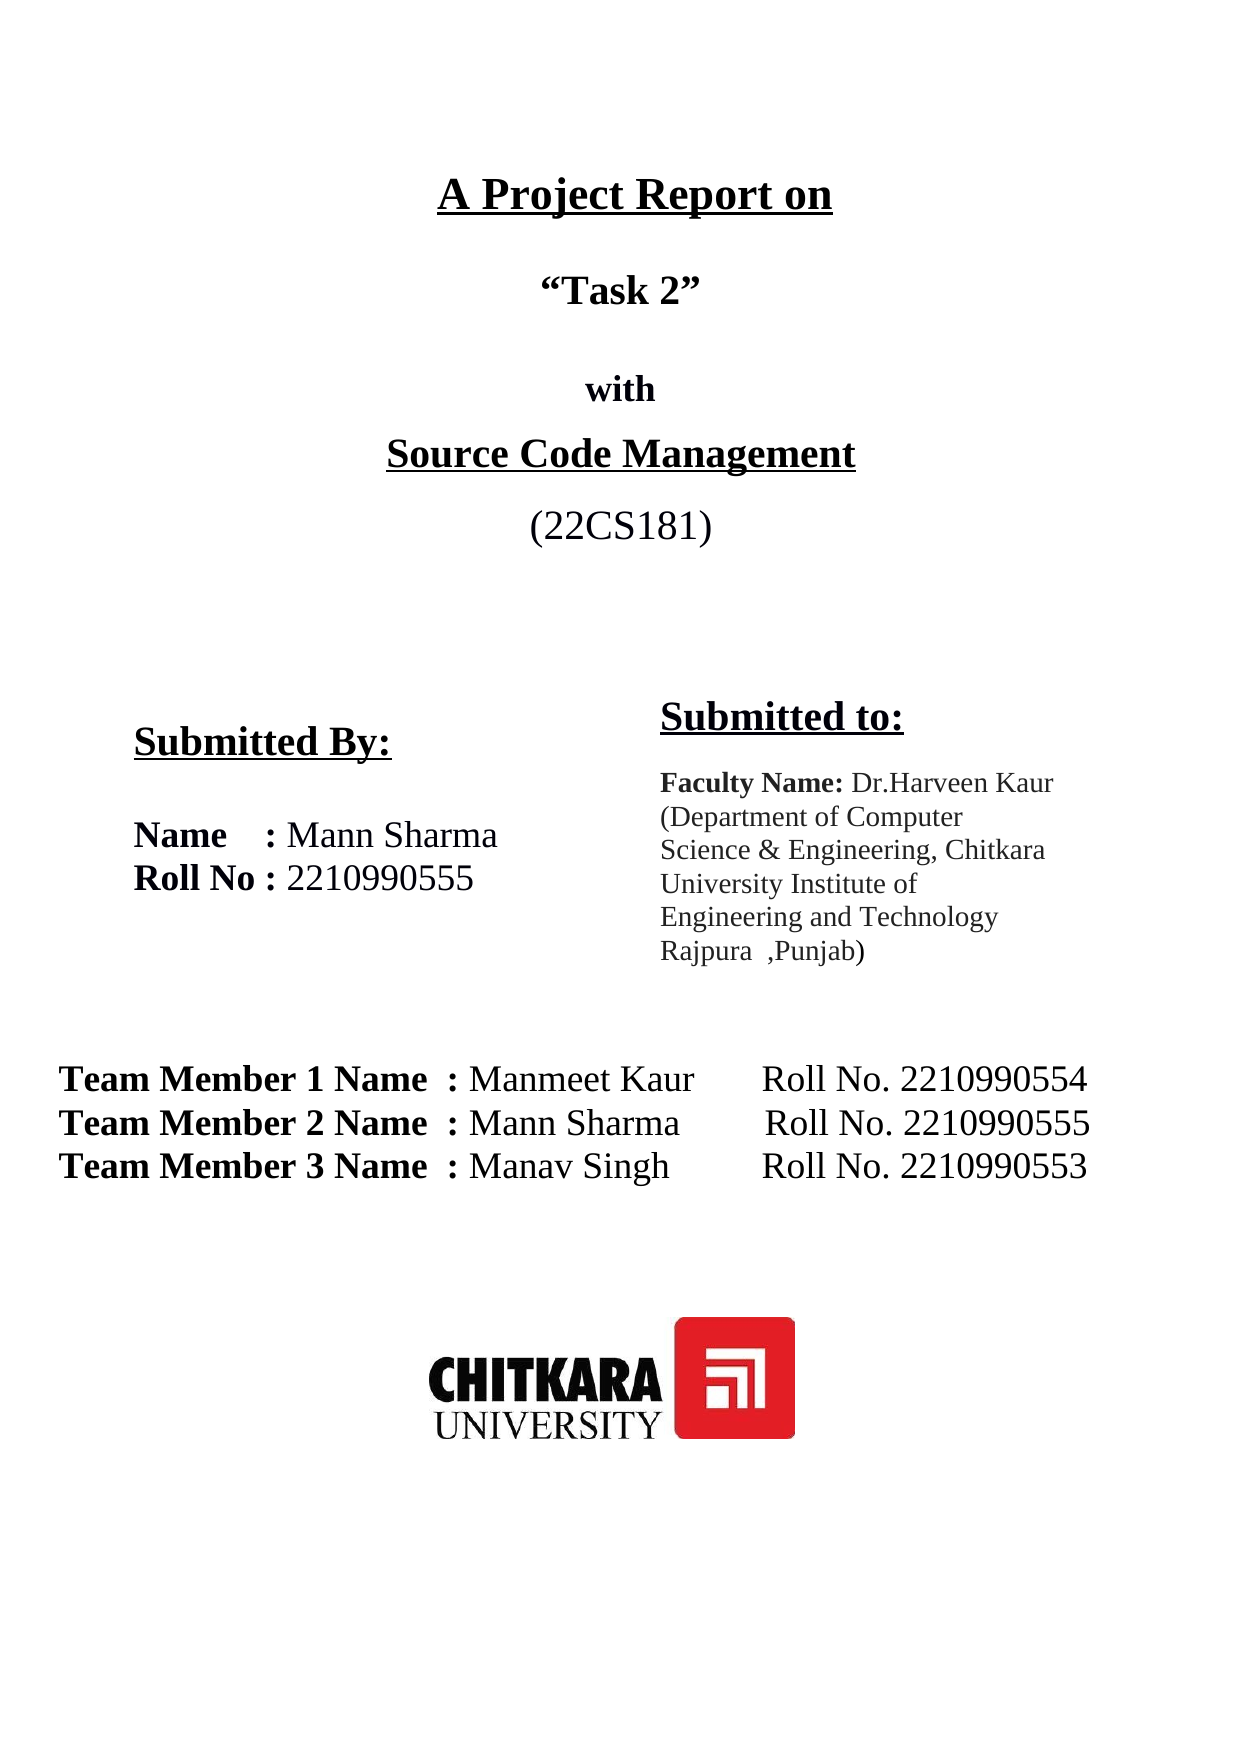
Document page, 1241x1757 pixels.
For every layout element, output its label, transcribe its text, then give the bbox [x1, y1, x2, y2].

text Team Member 1 Name : Manmeet Kaur Roll No. 2210990554 [58, 1057, 1211, 1100]
text (Department of Computer Science & Engineering, Chitkara University Institute of Engineering and Technology Rajpura ,Punjab) [660, 799, 1057, 966]
text A Project Report on [58, 167, 1211, 219]
text Name : Mann Sharma [58, 812, 504, 856]
picture [429, 1317, 795, 1439]
text with [511, 366, 729, 409]
text (22CS181) [511, 500, 730, 548]
subtitle “Task 2” [511, 272, 729, 313]
text Submitted By: [58, 717, 504, 764]
subtitle Source Code Management [340, 429, 902, 477]
subtitle Submitted to: [660, 691, 1211, 739]
text Roll No : 2210990555 [58, 856, 504, 899]
text Faculty Name: Dr.Harveen Kaur [660, 765, 1057, 799]
text Team Member 3 Name : Manav Singh Roll No. 2210990553 [58, 1143, 1211, 1186]
text Team Member 2 Name : Mann Sharma Roll No. 2210990555 [58, 1100, 1211, 1143]
